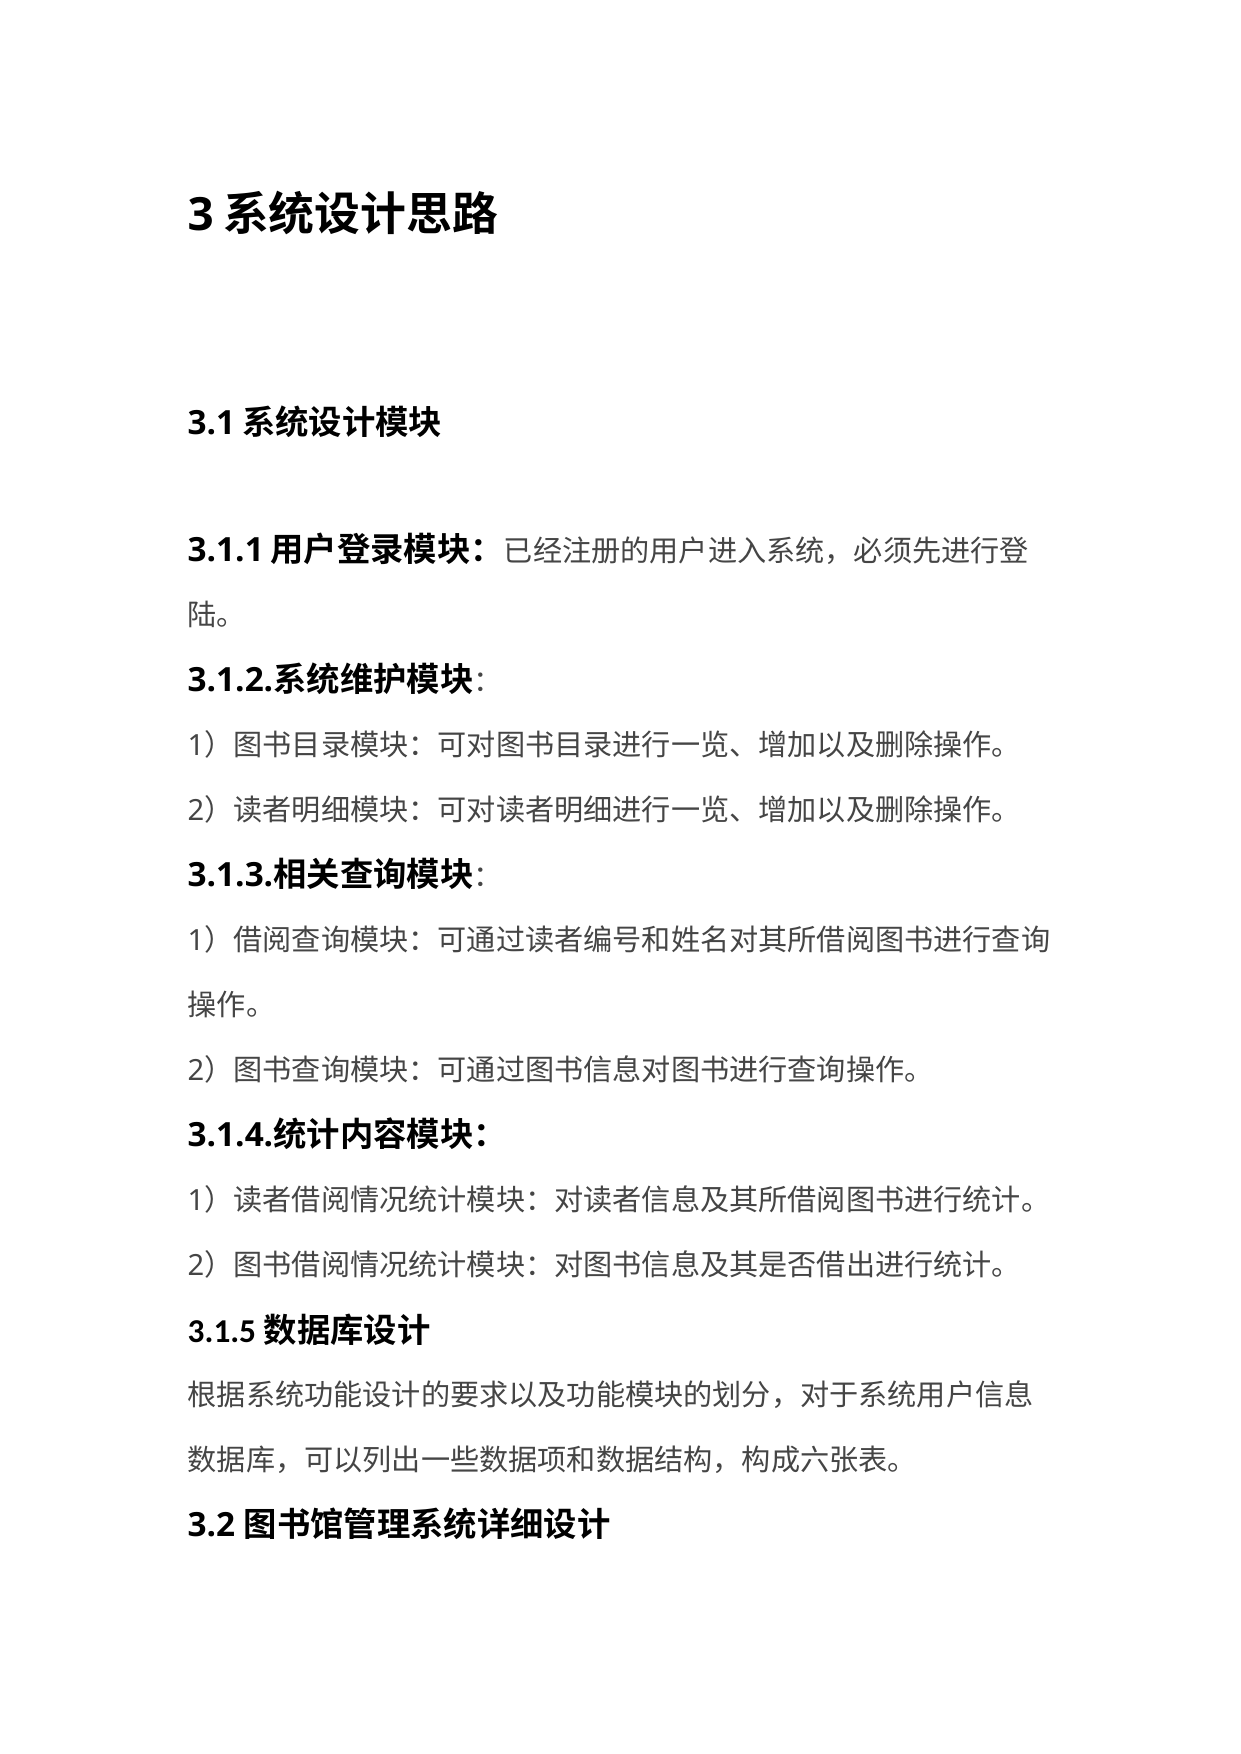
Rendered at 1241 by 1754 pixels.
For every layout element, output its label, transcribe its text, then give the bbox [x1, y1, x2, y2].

subtitle 3系统设计思路 [187, 162, 1053, 259]
text 3.1.1用户登录模块：已经注册的用户进入系统，必须先进行登陆。 3.1.2.系统维护模块： 1）图书目录模块：可对图书目录进行一览、增加以及删除操作。 2）读者明细模块：可对读者明细进行一览、增加以及删除操作。 3.1.3.相关查询模块： 1）借阅查询模块：可通过读者编号和姓名对其所借阅图书进行查询操作。 2）图书查询模块：可通过图书信息对图书进行查询操作。 3.1.4.统计内容模块： 1）读者借阅情况统计模块：对读者信息及其所借阅图书进行统计。 2）图书借阅情况统计模块：对图书信息及其是否借出进行统计。 3.1.5 数据库设计 根据系统功能设计的要求以及功能模块的划分，对于系统用户信息数据库，可以列出一些数据项和数据结构，构成六张表。 3.2 图书馆管理系统详细设计 [187, 515, 1053, 1555]
subtitle 3.1系统设计模块 [187, 388, 1053, 453]
